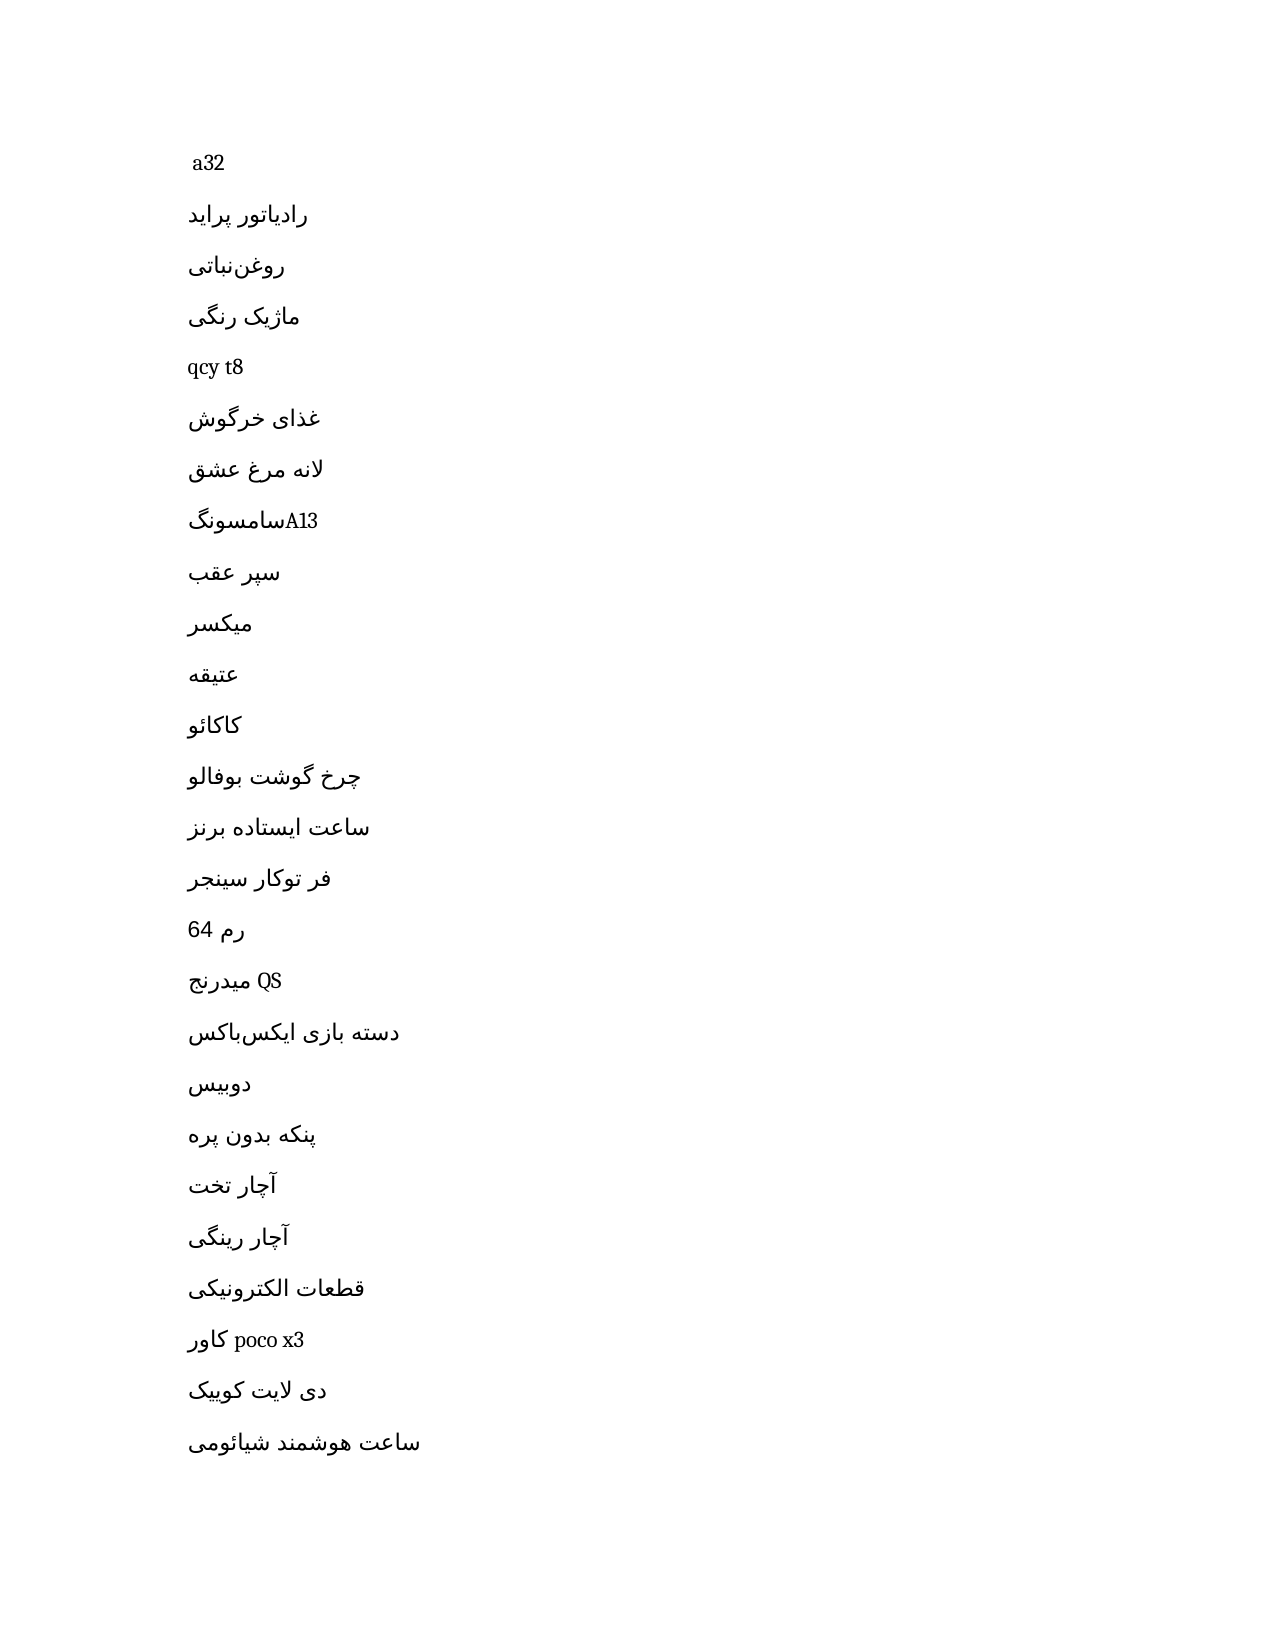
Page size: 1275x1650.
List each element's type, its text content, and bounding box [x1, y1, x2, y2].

table_cell پنکه بدون پره [176, 1121, 1076, 1172]
table_cell چرخ گوشت بوفالو [176, 763, 1076, 814]
table_cell میدرنج QS [176, 968, 1076, 1019]
table_cell قطعات الکترونیکی [176, 1275, 1076, 1326]
table_cell ساعت ایستاده برنز [176, 814, 1076, 865]
table_cell فر توکار سینجر [176, 865, 1076, 916]
table_cell سامسونگA13 [176, 507, 1076, 559]
table_cell a32 [176, 150, 1076, 201]
table_cell میکسر [176, 610, 1076, 661]
table_cell سپر عقب [176, 559, 1076, 610]
table_cell کاور poco x3 [176, 1326, 1076, 1377]
table_cell لانه مرغ عشق [176, 456, 1076, 507]
table_cell روغن‌نباتی [176, 252, 1076, 303]
table_cell ماژیک رنگی [176, 303, 1076, 354]
table_cell کاکائو [176, 712, 1076, 763]
table_cell آچار رینگی [176, 1224, 1076, 1274]
table_cell آچار تخت [176, 1173, 1076, 1223]
table_cell عتیقه [176, 661, 1076, 712]
table_cell دسته بازی ایکس‌باکس [176, 1019, 1076, 1070]
table_cell رم 64 [176, 916, 1076, 967]
table_cell ساعت هوشمند شیائومی [176, 1429, 1076, 1479]
table_cell دی لایت کوییک [176, 1378, 1076, 1428]
table_cell دوبیس [176, 1070, 1076, 1121]
table_cell رادیاتور پراید [176, 201, 1076, 252]
table_cell qcy t8 [176, 354, 1076, 405]
table_cell غذای خرگوش [176, 405, 1076, 456]
